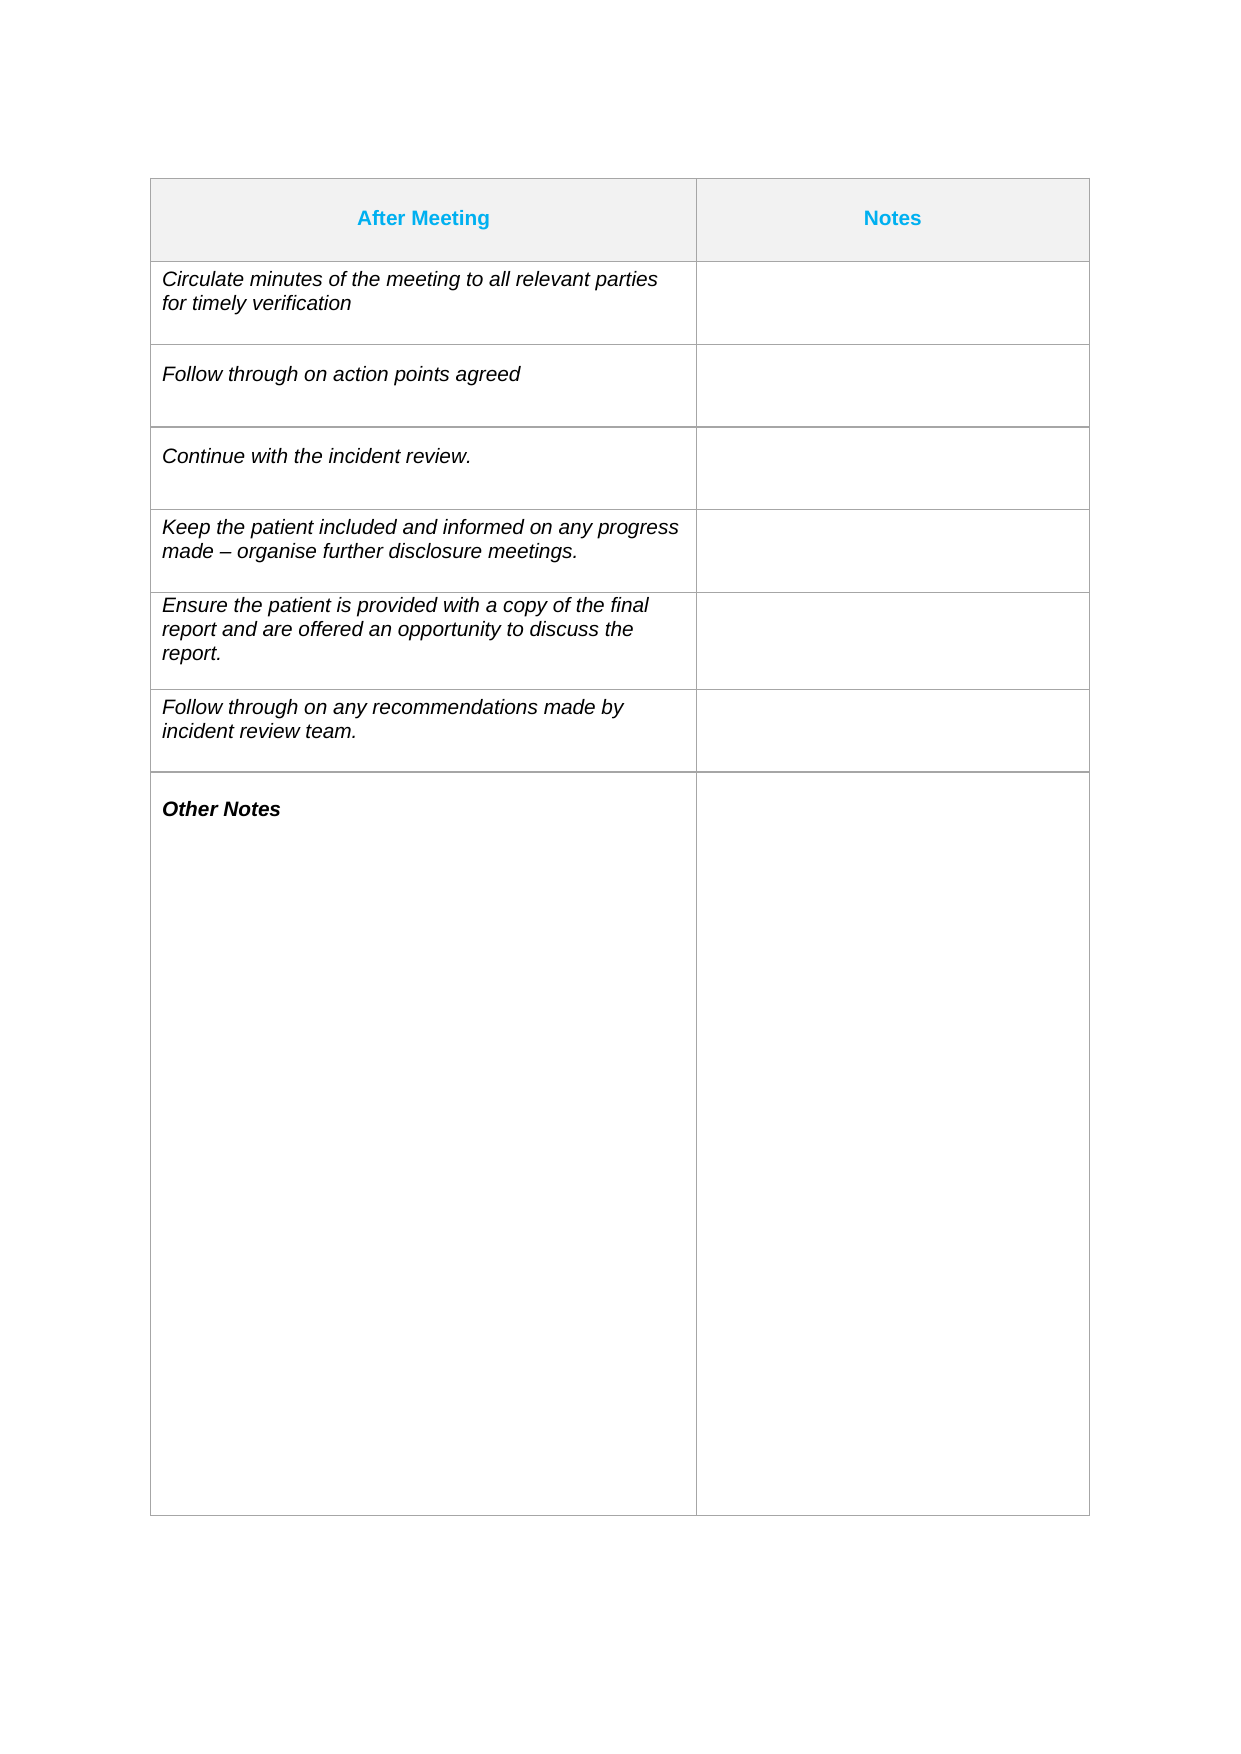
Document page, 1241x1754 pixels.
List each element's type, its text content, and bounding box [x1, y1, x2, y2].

table_cell [697, 428, 1089, 509]
table_cell Other Notes [151, 773, 696, 1515]
table_cell [697, 510, 1089, 592]
table_cell Keep the patient included and informed on any progress made – organise further disclosure meetings. [151, 510, 696, 592]
table_cell Follow through on any recommendations made by incident review team. [151, 690, 696, 771]
table_header After Meeting [151, 179, 696, 261]
table_header Notes [697, 179, 1089, 261]
table_cell [697, 690, 1089, 771]
table_cell Follow through on action points agreed [151, 345, 696, 426]
table_cell [697, 345, 1089, 426]
table_cell Circulate minutes of the meeting to all relevant parties for timely verification [151, 262, 696, 344]
table_cell [697, 593, 1089, 689]
table_cell Continue with the incident review. [151, 428, 696, 509]
table_cell Ensure the patient is provided with a copy of the final report and are offered an opportunity to discuss the report. [151, 593, 696, 689]
table_cell [697, 773, 1089, 1515]
table_cell [697, 262, 1089, 344]
